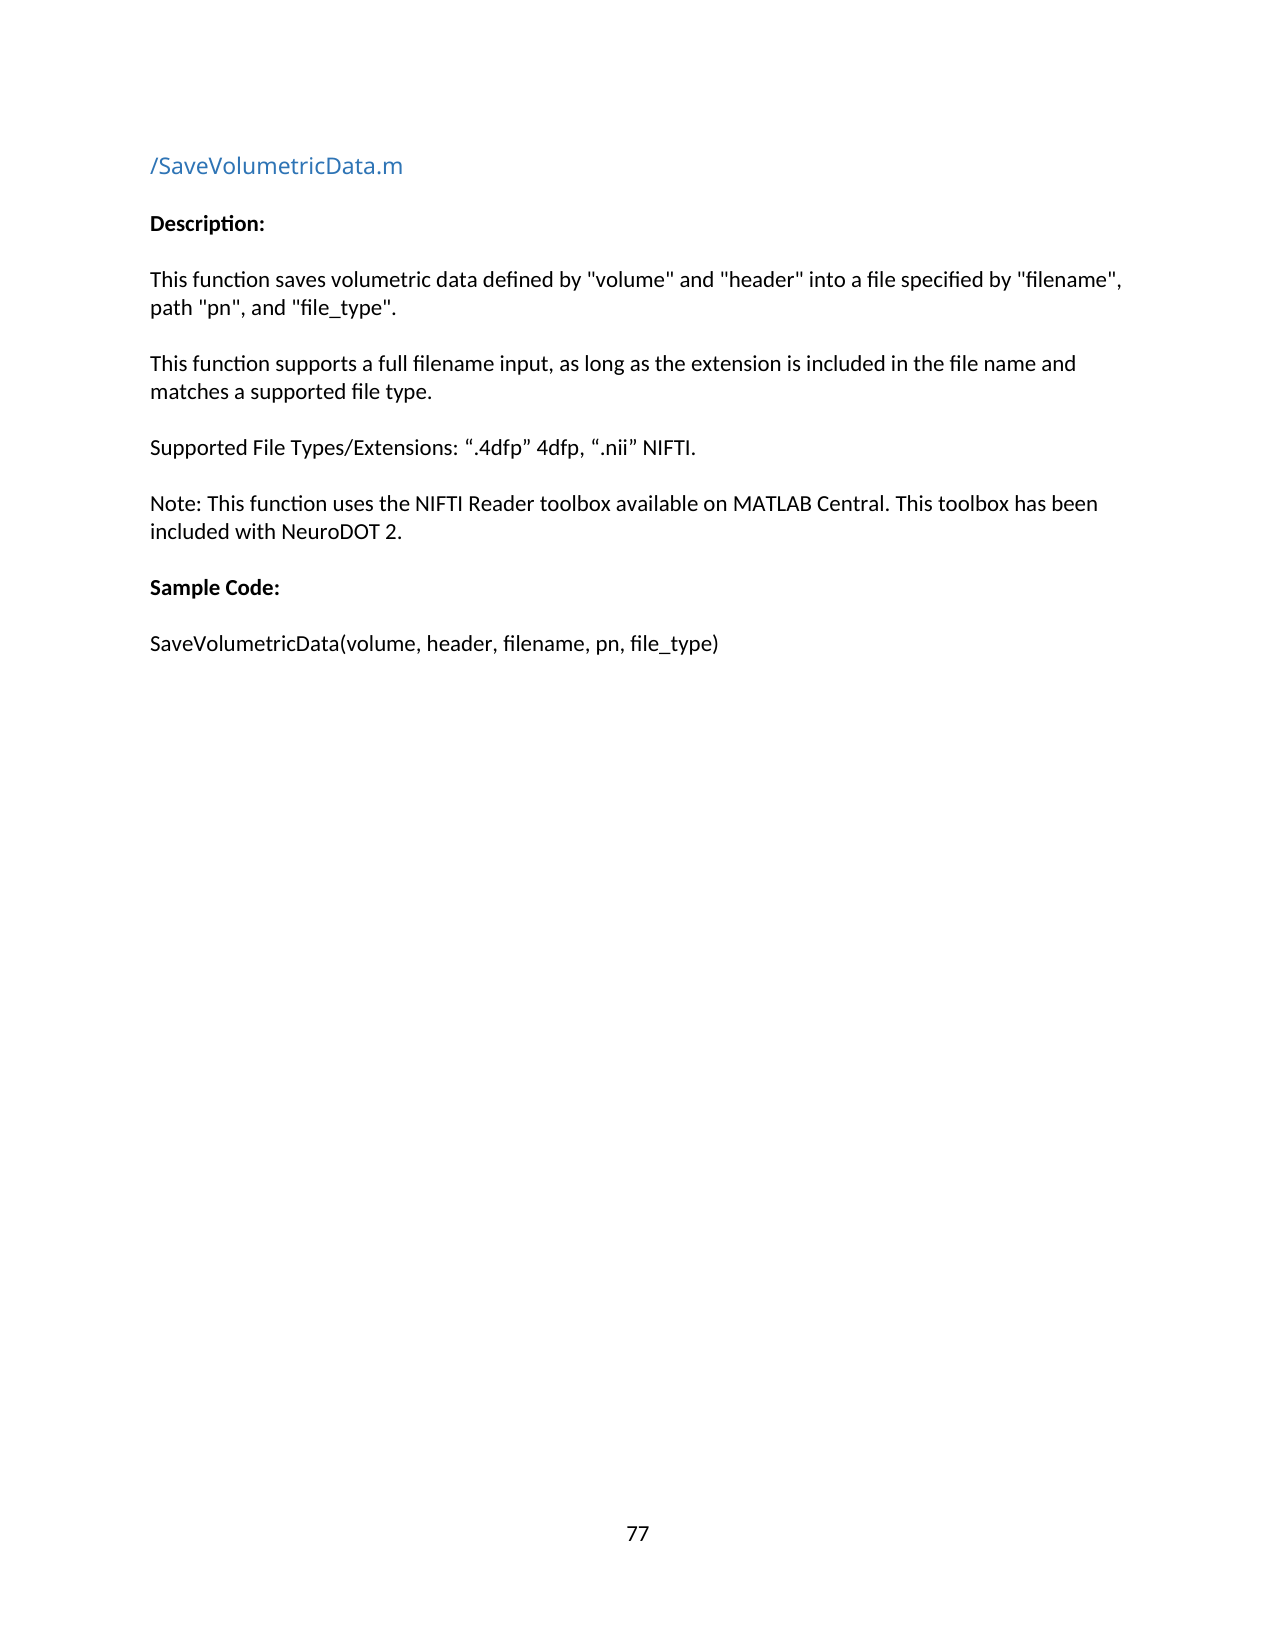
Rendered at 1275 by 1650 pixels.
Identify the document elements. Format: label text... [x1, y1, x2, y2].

text /SaveVolumetricData.m [150, 150, 1125, 181]
text Sample Code: [150, 573, 1125, 602]
text Description: [150, 209, 1125, 237]
text SaveVolumetricData(volume, header, filename, pn, file_type) [150, 629, 1125, 658]
text This function supports a full filename input, as long as the extension is included in the file name and matches a supported file type. [150, 349, 1125, 405]
text Supported File Types/Extensions: “.4dfp” 4dfp, “.nii” NIFTI. [150, 433, 1125, 461]
text Note: This function uses the NIFTI Reader toolbox available on MATLAB Central. This toolbox has been included with NeuroDOT 2. [150, 489, 1125, 546]
text This function saves volumetric data defined by "volume" and "header" into a file specified by "filename", path "pn", and "file_type". [150, 265, 1125, 321]
